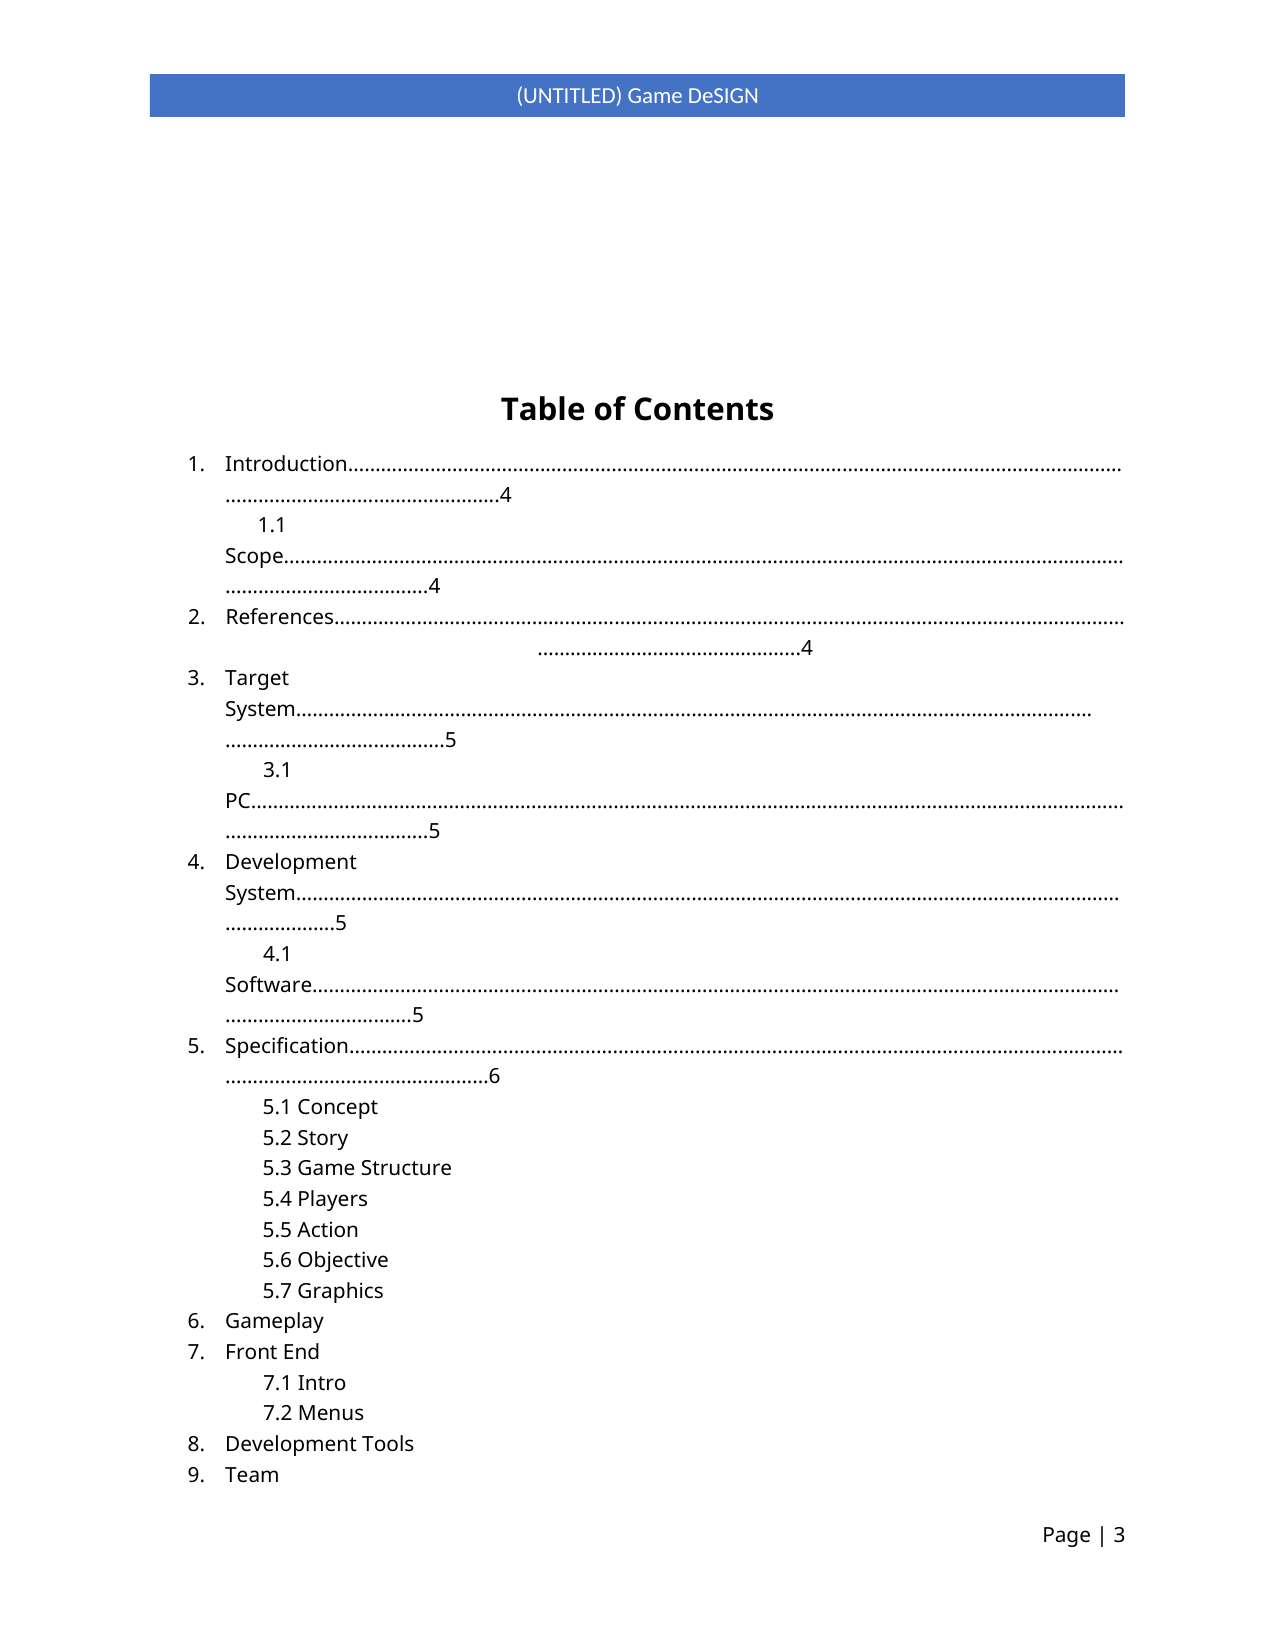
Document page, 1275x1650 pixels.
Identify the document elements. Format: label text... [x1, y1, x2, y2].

list 4.1 Software……………………………………………………………………………………………………………………………………………………………….5 [225, 939, 1125, 1029]
list 3.1 PC…………………………………………………………………………………………………………………………………………………………………………….5 [225, 755, 1125, 845]
list 1.1 Scope……………………………………………………………………………………………………………………………………………………………………….4 [225, 510, 1125, 600]
list 5.5 Action [262, 1215, 1125, 1243]
list 5.6 Objective [262, 1245, 1125, 1274]
list References………………………………………………………………………………………………………………………………………………………………………...4 [187, 602, 1125, 661]
list Specification………………………………………………………………………………………………………………………………………………………………………6 [187, 1031, 1125, 1090]
list 5.2 Story [262, 1123, 1125, 1151]
list Target System……………………………………………………………………………………………………………………………….………………………………….5 [187, 663, 1125, 753]
list 5.3 Game Structure [262, 1153, 1125, 1182]
list 5.7 Graphics [262, 1276, 1125, 1304]
list Team [187, 1460, 1125, 1488]
list Development System……………………………………………………………………………………………………………………………………………………..5 [187, 847, 1125, 937]
list 5.1 Concept [262, 1092, 1125, 1121]
list 7.1 Intro [225, 1368, 1125, 1396]
text Table of Contents [150, 386, 1125, 429]
list Development Tools [187, 1429, 1125, 1457]
list Introduction………………………………………………………………………………………………………………………………………………………………………..4 [187, 449, 1125, 508]
list 7.2 Menus [225, 1398, 1125, 1427]
list 5.4 Players [262, 1184, 1125, 1212]
list Front End [187, 1337, 1125, 1366]
list Gameplay [187, 1307, 1125, 1335]
